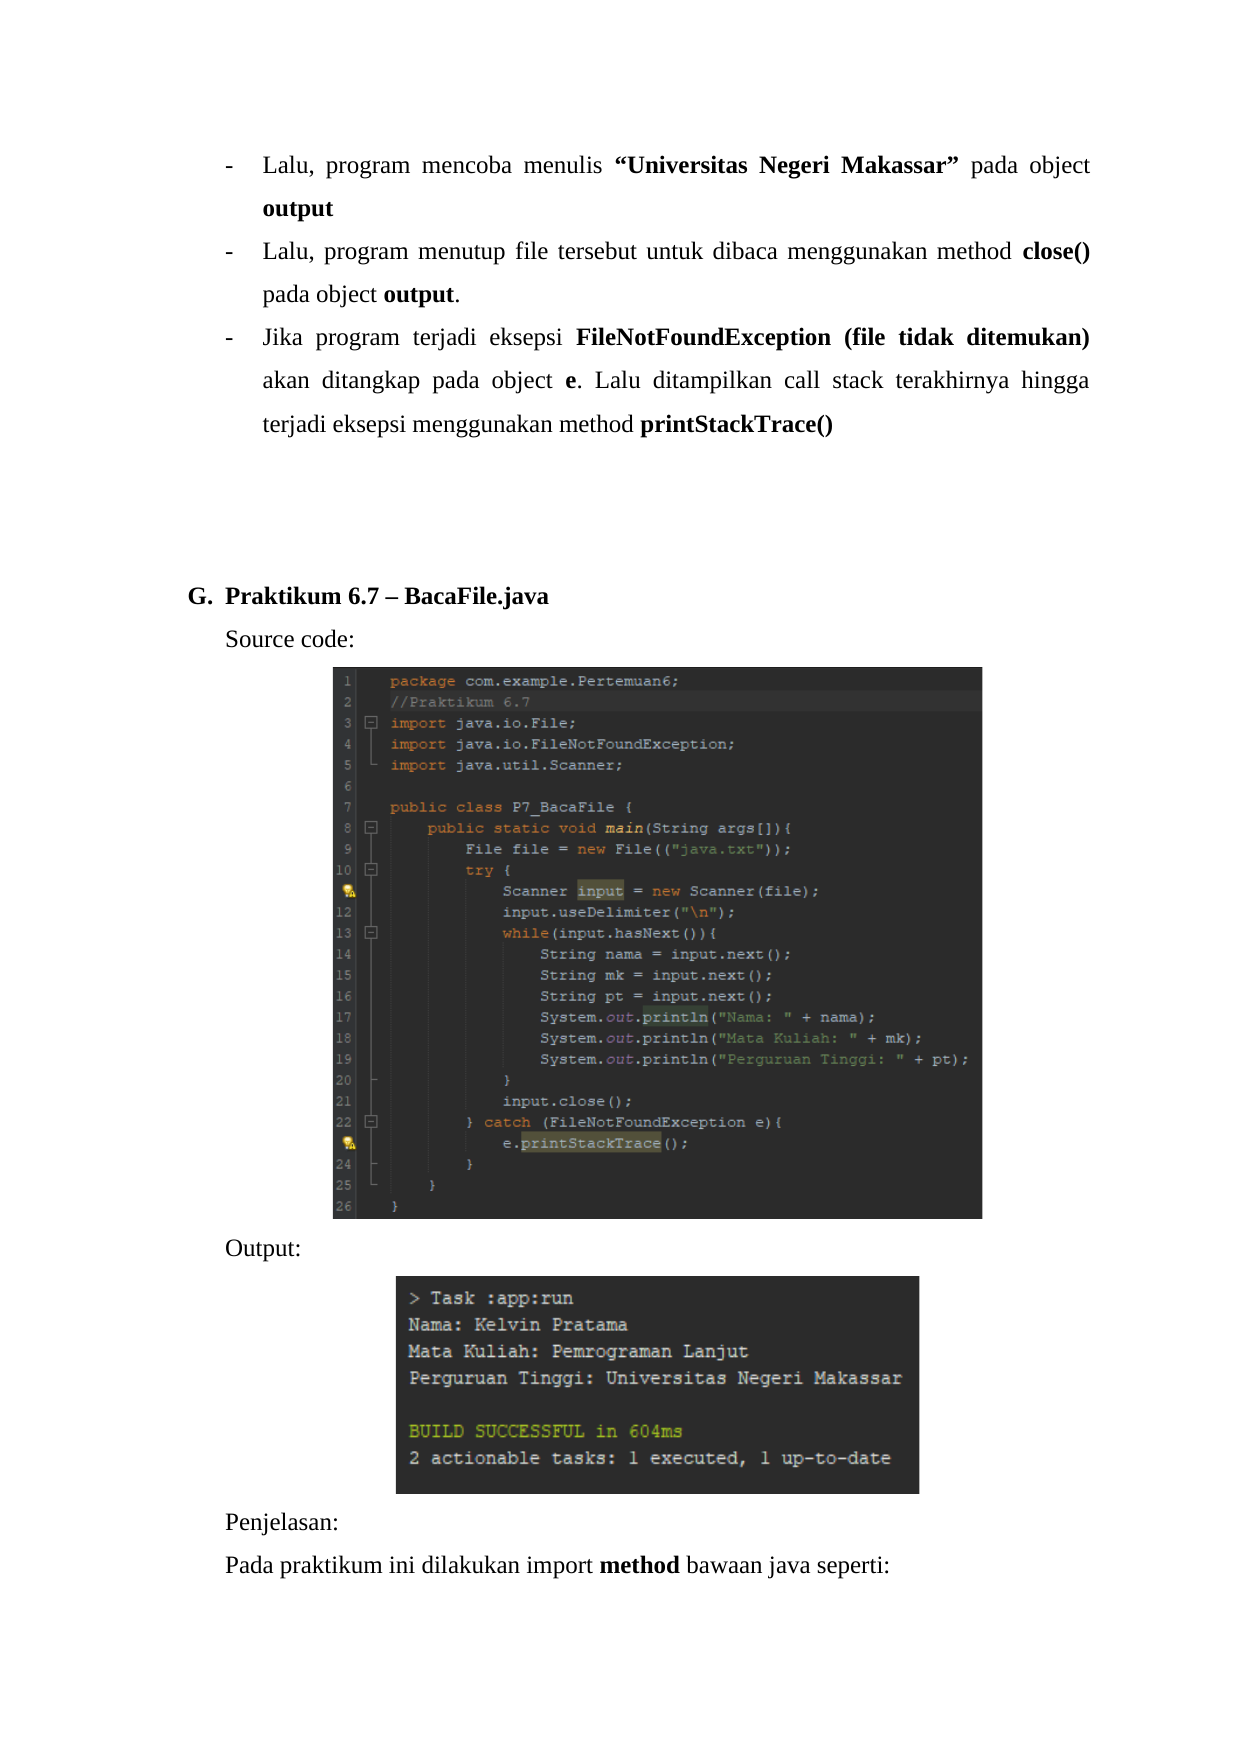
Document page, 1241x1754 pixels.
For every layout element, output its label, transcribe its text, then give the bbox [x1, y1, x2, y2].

list Output: [225, 1233, 1090, 1262]
list Pada praktikum ini dilakukan import method bawaan java seperti: [225, 1550, 1090, 1579]
list Lalu, program mencoba menulis “Universitas Negeri Makassar” pada object output [225, 150, 1090, 222]
list Source code: [225, 624, 1090, 653]
list Praktikum 6.7 – BacaFile.java [187, 581, 1090, 610]
list Jika program terjadi eksepsi FileNotFoundException (file tidak ditemukan) akan ditangkap pada object e. Lalu ditampilkan call stack terakhirnya hingga terjadi eksepsi menggunakan method printStackTrace() [225, 322, 1090, 437]
list Lalu, program menutup file tersebut untuk dibaca menggunakan method close() pada object output. [225, 236, 1090, 308]
list Penjelasan: [225, 1507, 1090, 1536]
picture [332, 667, 983, 1219]
picture [395, 1276, 920, 1494]
